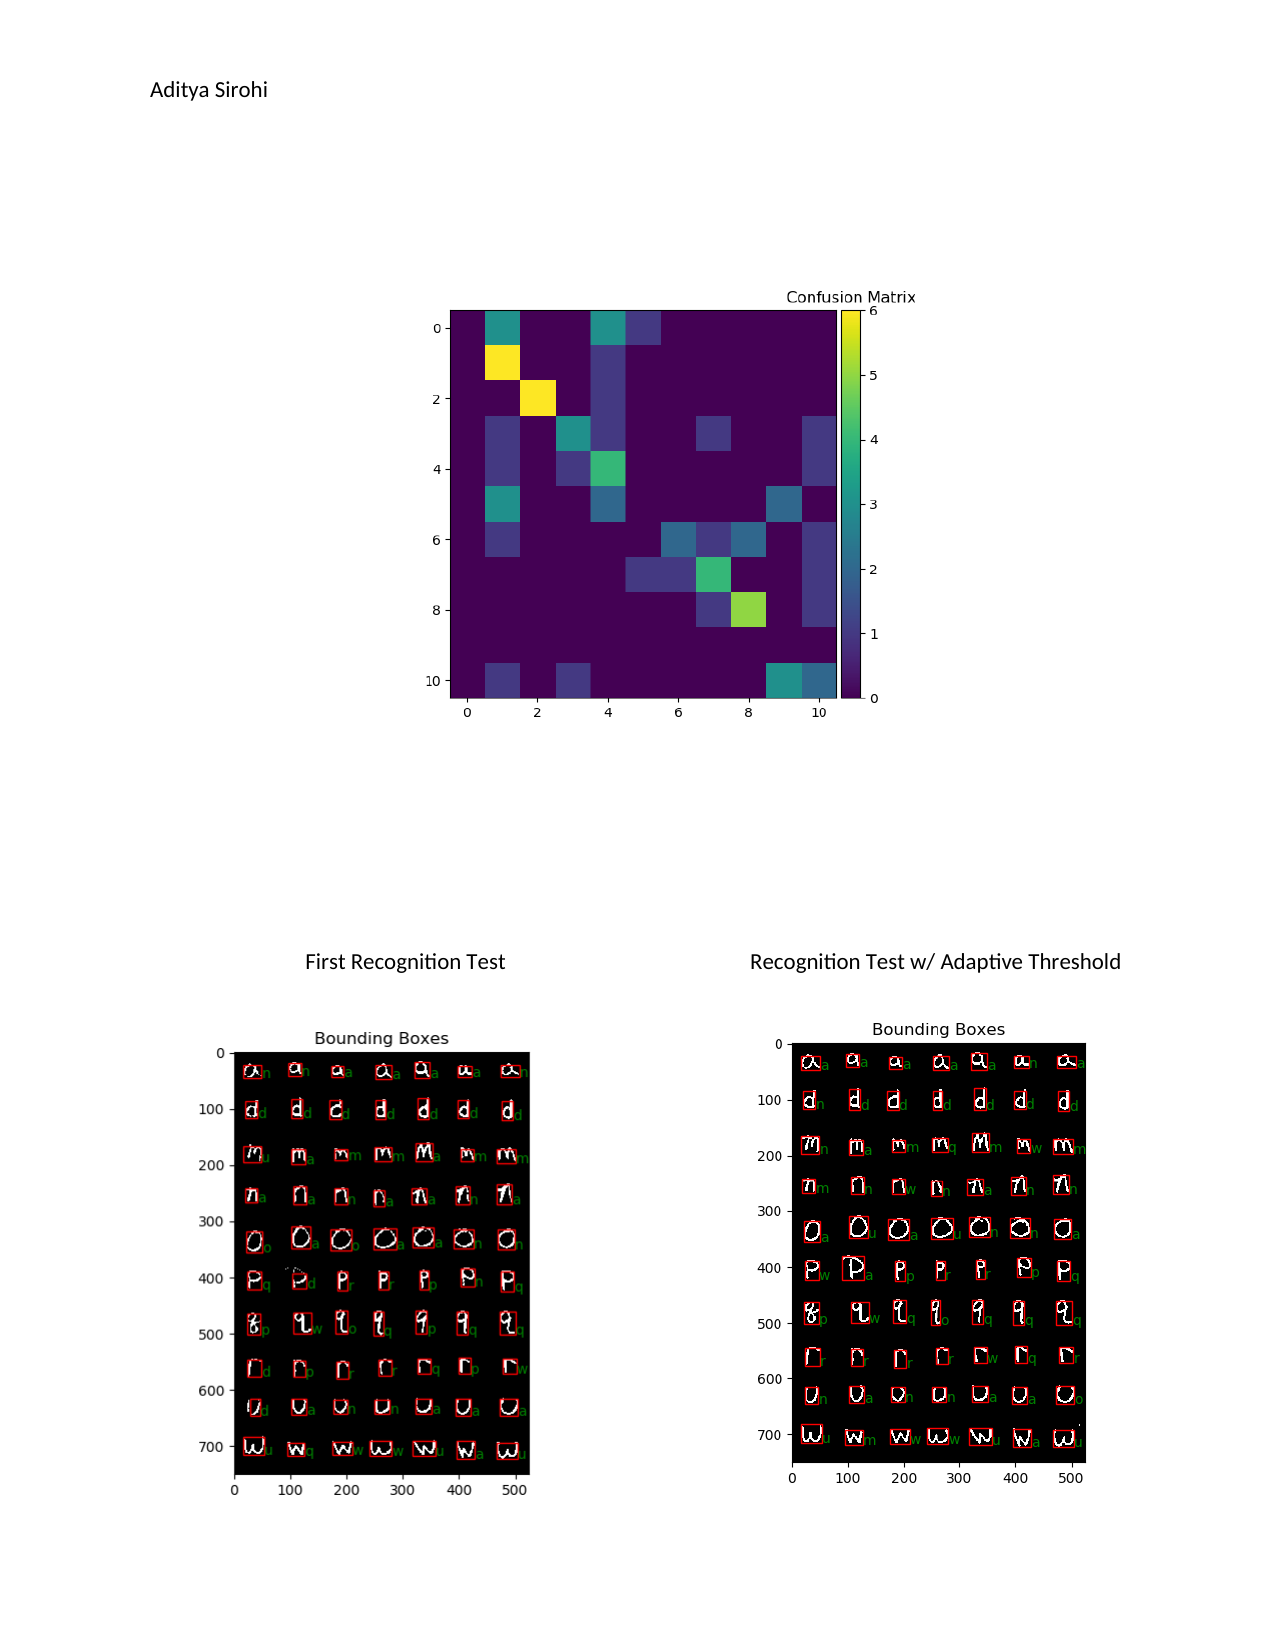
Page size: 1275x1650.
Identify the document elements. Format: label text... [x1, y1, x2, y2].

text First Recognition Test Recognition Test w/ Adaptive Threshold [225, 947, 1125, 975]
picture [61, 1023, 1256, 1513]
picture [360, 291, 944, 728]
